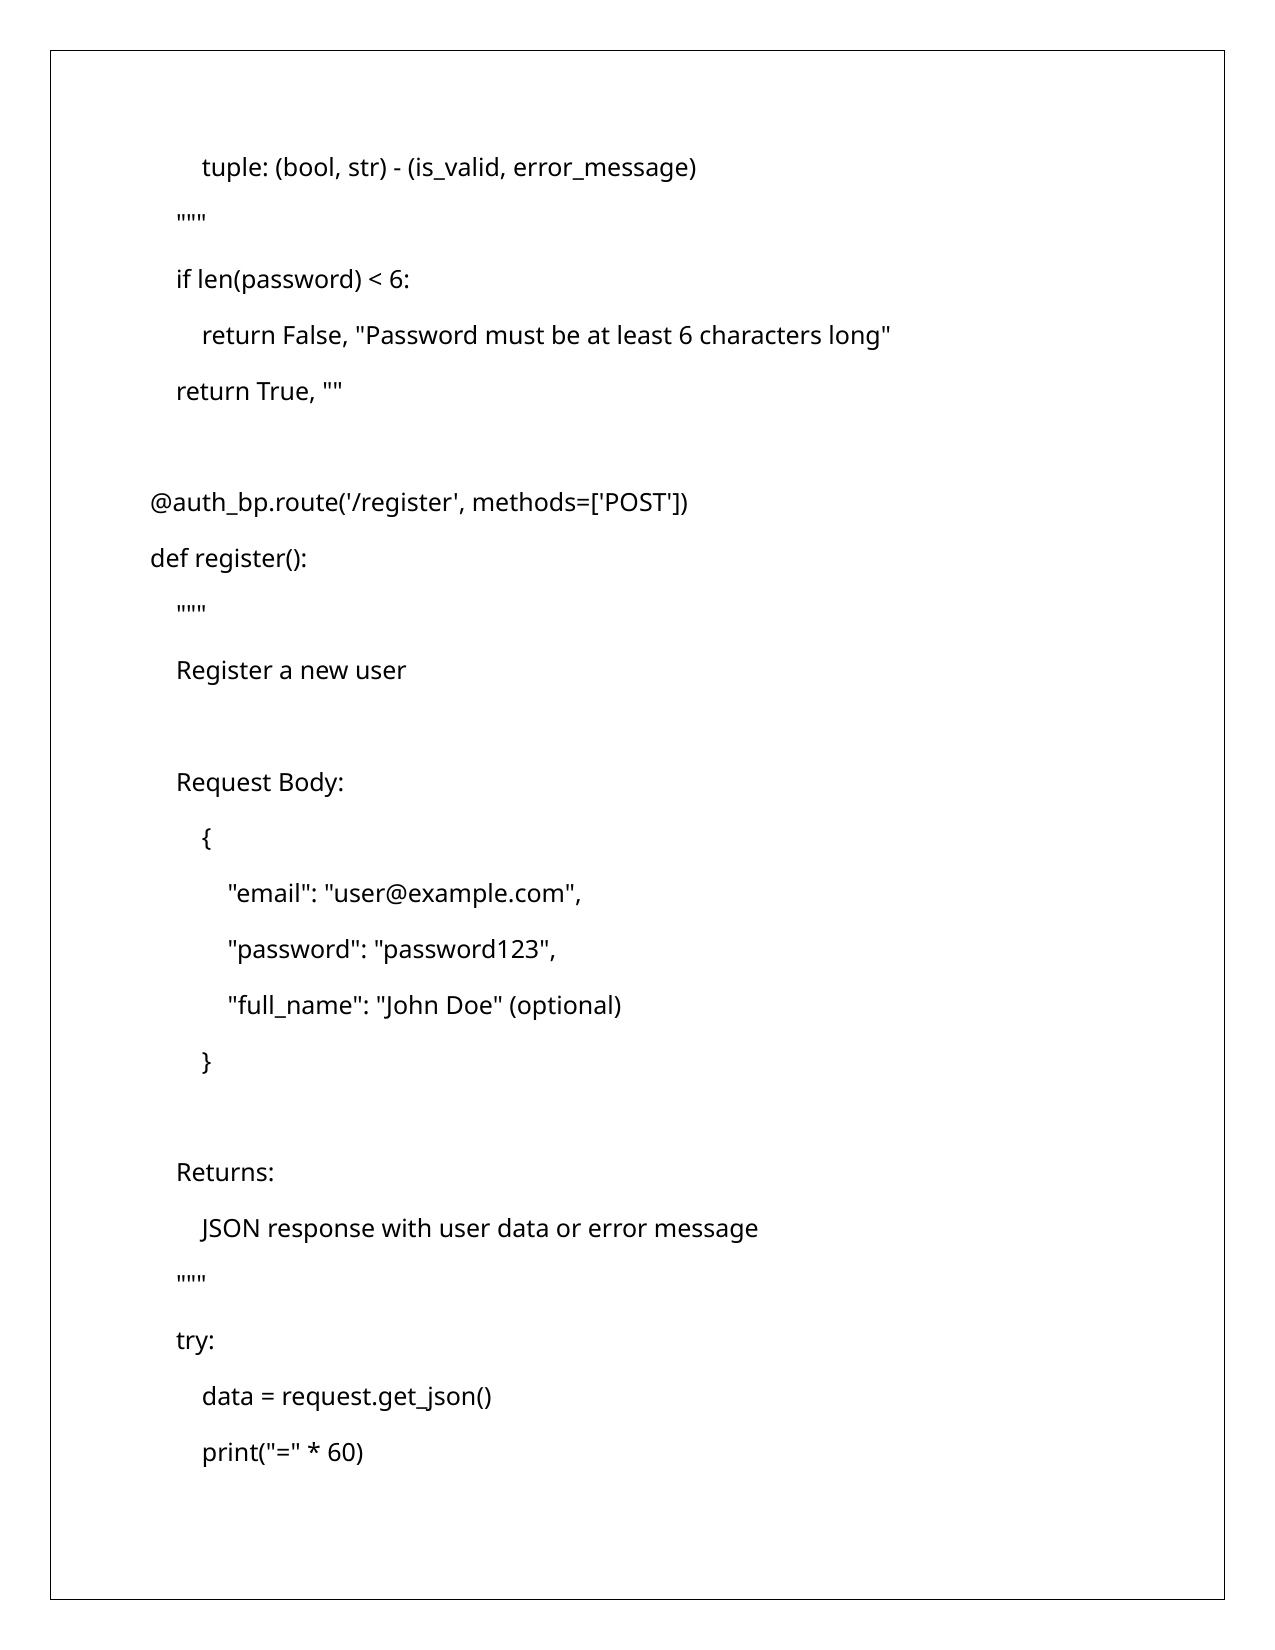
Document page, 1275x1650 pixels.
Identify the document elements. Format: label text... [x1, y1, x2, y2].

text Register a new user [150, 652, 1125, 687]
text tuple: (bool, str) - (is_valid, error_message) [150, 150, 1125, 184]
text def register(): [150, 541, 1125, 575]
text print("=" * 60) [150, 1434, 1125, 1468]
text """ [150, 1267, 1125, 1301]
text "email": "user@example.com", [150, 876, 1125, 910]
text if len(password) < 6: [150, 262, 1125, 296]
text @auth_bp.route('/register', methods=['POST']) [150, 485, 1125, 519]
text } [150, 1043, 1125, 1077]
text return False, "Password must be at least 6 characters long" [150, 317, 1125, 352]
text Returns: [150, 1155, 1125, 1189]
text return True, "" [150, 373, 1125, 407]
text JSON response with user data or error message [150, 1211, 1125, 1245]
text "password": "password123", [150, 932, 1125, 966]
text """ [150, 206, 1125, 240]
text { [150, 820, 1125, 854]
text """ [150, 597, 1125, 631]
text data = request.get_json() [150, 1378, 1125, 1412]
text try: [150, 1322, 1125, 1357]
text "full_name": "John Doe" (optional) [150, 987, 1125, 1022]
text Request Body: [150, 764, 1125, 798]
